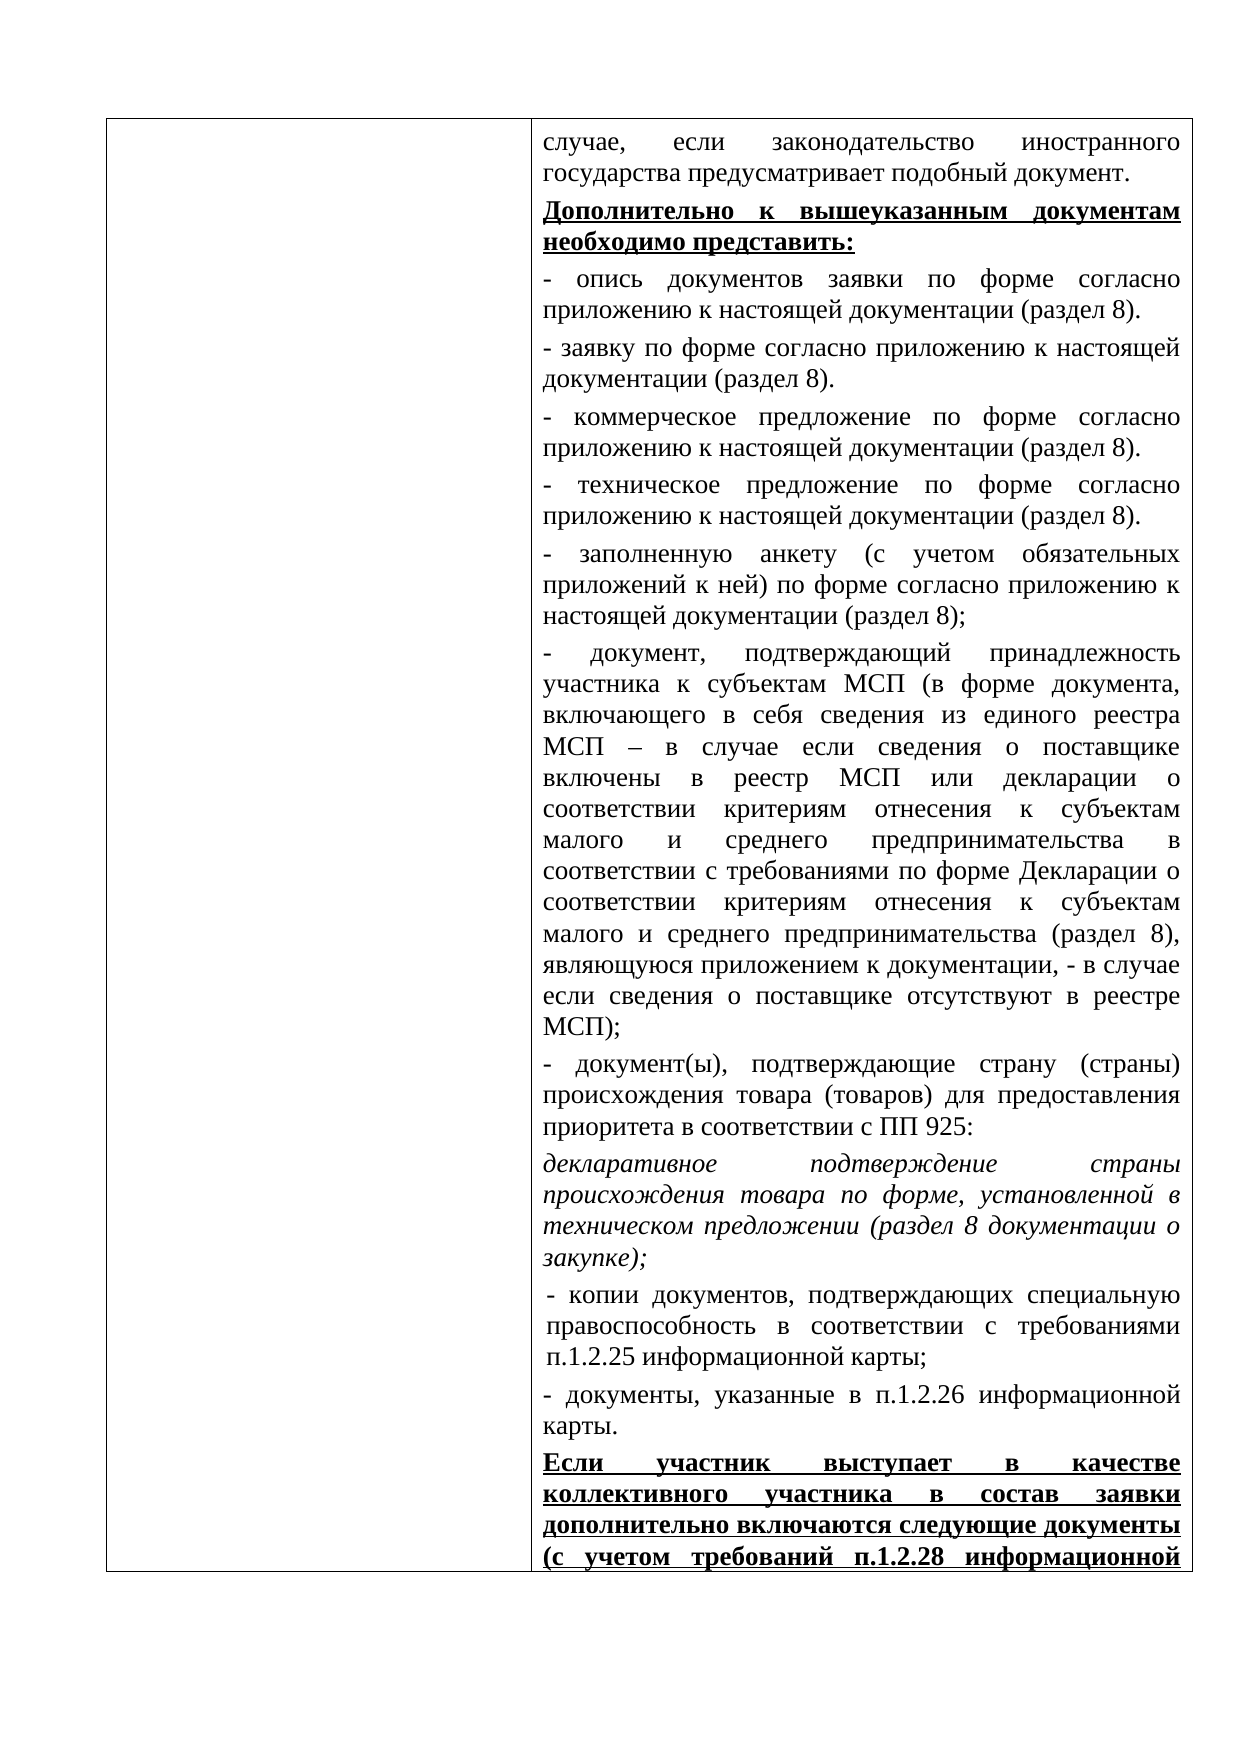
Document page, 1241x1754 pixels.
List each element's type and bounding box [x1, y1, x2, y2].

table_cell [107, 119, 531, 1571]
table_cell [532, 119, 1192, 1571]
